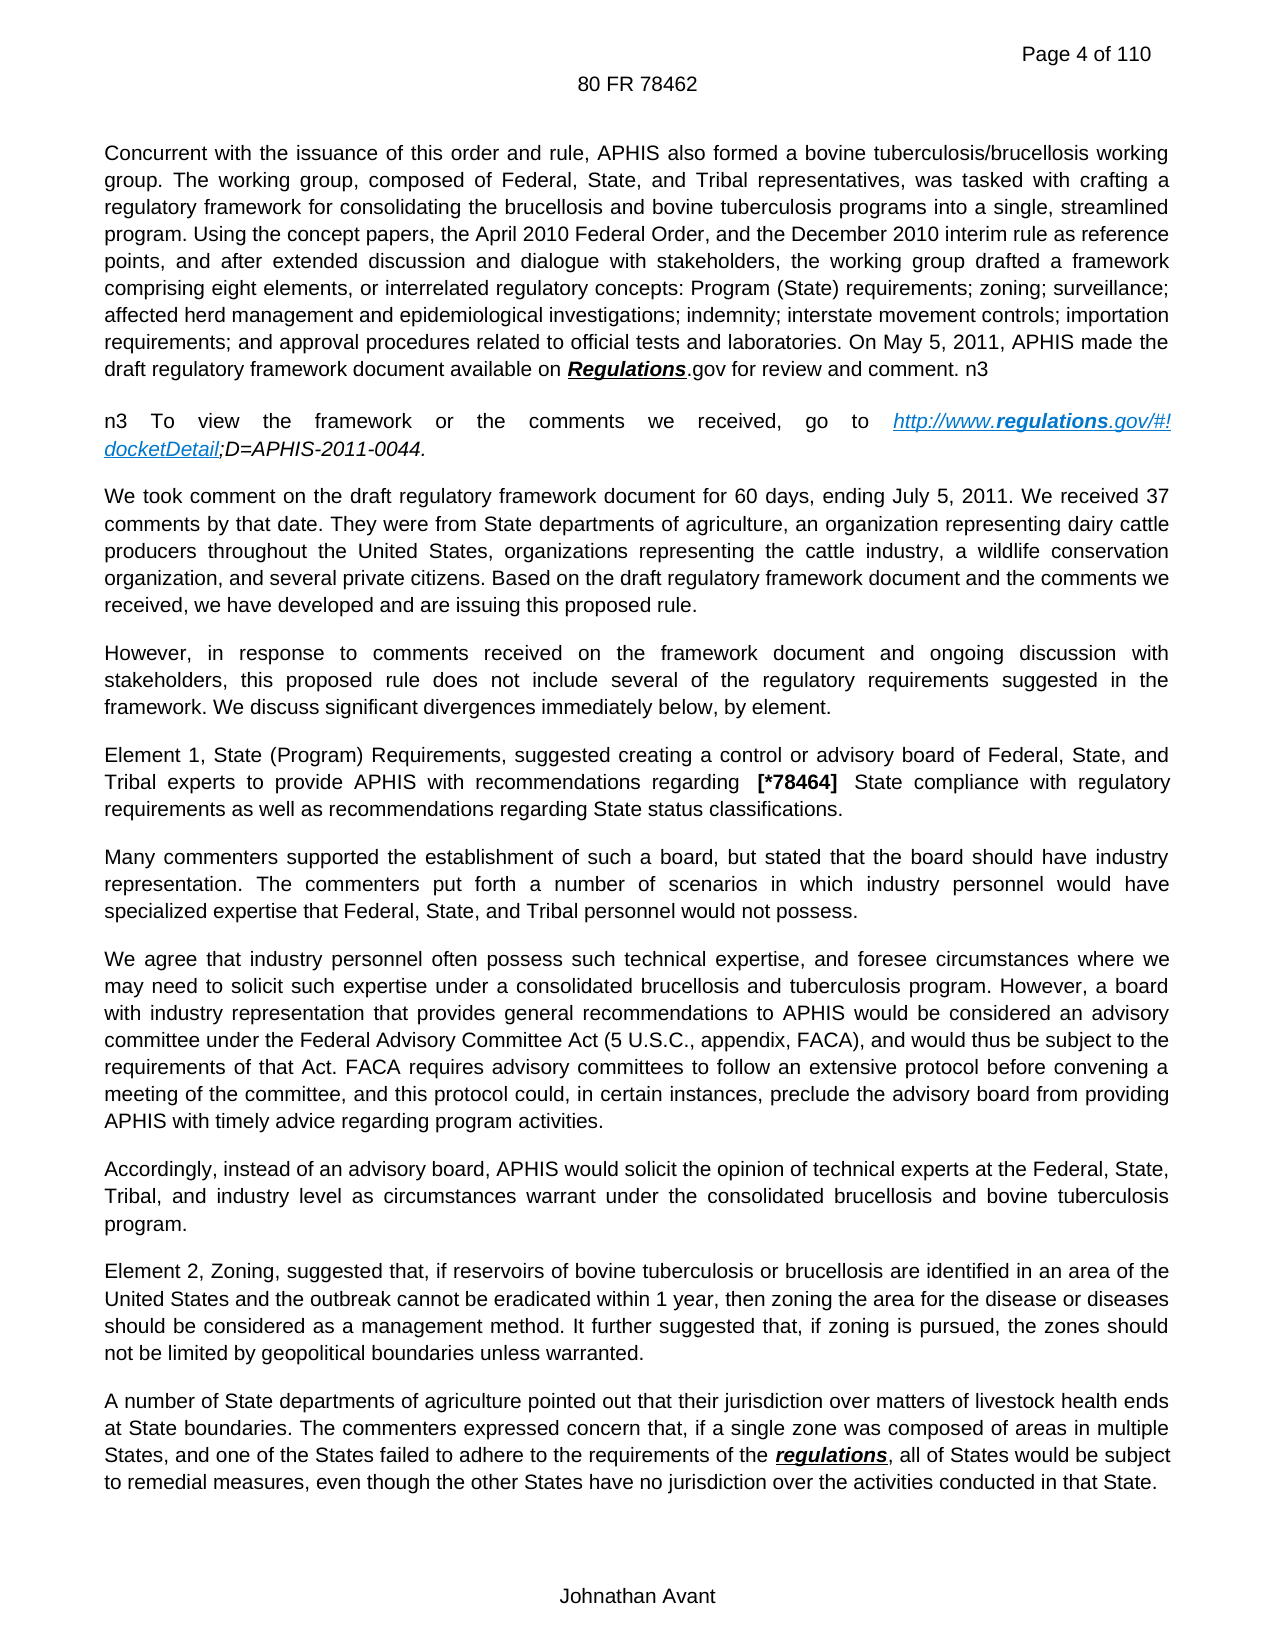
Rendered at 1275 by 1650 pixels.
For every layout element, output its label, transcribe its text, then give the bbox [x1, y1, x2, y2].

text Concurrent with the issuance of this order and rule, APHIS also formed a bovine tuberculosis/brucellosis working group. The working group, composed of Federal, State, and Tribal representatives, was tasked with crafting a regulatory framework for consolidating the brucellosis and bovine tuberculosis programs into a single, streamlined program. Using the concept papers, the April 2010 Federal Order, and the December 2010 interim rule as reference points, and after extended discussion and dialogue with stakeholders, the working group drafted a framework comprising eight elements, or interrelated regulatory concepts: Program (State) requirements; zoning; surveillance; affected herd management and epidemiological investigations; indemnity; interstate movement controls; importation requirements; and approval procedures related to official tests and laboratories. On May 5, 2011, APHIS made the draft regulatory framework document available on Regulations.gov for review and comment. n3 [104, 137, 1171, 381]
text We took comment on the draft regulatory framework document for 60 days, ending July 5, 2011. We received 37 comments by that date. They were from State departments of agriculture, an organization representing dairy cattle producers throughout the United States, organizations representing the cattle industry, a wildlife conservation organization, and several private citizens. Based on the draft regulatory framework document and the comments we received, we have developed and are issuing this proposed rule. [104, 481, 1171, 617]
text A number of State departments of agriculture pointed out that their jurisdiction over matters of livestock health ends at State boundaries. The commenters expressed concern that, if a single zone was composed of areas in multiple States, and one of the States failed to adhere to the requirements of the regulations, all of States would be subject to remedial measures, even though the other States have no jurisdiction over the activities conducted in that State. [104, 1385, 1171, 1494]
text Element 2, Zoning, suggested that, if reservoirs of bovine tuberculosis or brucellosis are identified in an area of the United States and the outbreak cannot be eradicated within 1 year, then zoning the area for the disease or diseases should be considered as a management method. It further suggested that, if zoning is pursued, the zones should not be limited by geopolitical boundaries unless warranted. [104, 1256, 1171, 1364]
text However, in response to comments received on the framework document and ongoing discussion with stakeholders, this proposed rule does not include several of the regulatory requirements suggested in the framework. We discuss significant divergences immediately below, by element. [104, 637, 1171, 719]
text Element 1, State (Program) Requirements, suggested creating a control or advisory board of Federal, State, and Tribal experts to provide APHIS with recommendations regarding [*78464] State compliance with regulatory requirements as well as recommendations regarding State status classifications. [104, 739, 1171, 821]
text Accordingly, instead of an advisory board, APHIS would solicit the opinion of technical experts at the Federal, State, Tribal, and industry level as circumstances warrant under the consolidated brucellosis and bovine tuberculosis program. [104, 1154, 1171, 1235]
text We agree that industry personnel often possess such technical expertise, and foresee circumstances where we may need to solicit such expertise under a consolidated brucellosis and tuberculosis program. However, a board with industry representation that provides general recommendations to APHIS would be considered an advisory committee under the Federal Advisory Committee Act (5 U.S.C., appendix, FACA), and would thus be subject to the requirements of that Act. FACA requires advisory committees to follow an extensive protocol before convening a meeting of the committee, and this protocol could, in certain instances, preclude the advisory board from providing APHIS with timely advice regarding program activities. [104, 944, 1171, 1133]
text n3 To view the framework or the comments we received, go to http://www.regulations.gov/#!docketDetail;D=APHIS-2011-0044. [104, 406, 1171, 460]
text Many commenters supported the establishment of such a board, but stated that the board should have industry representation. The commenters put forth a number of scenarios in which industry personnel would have specialized expertise that Federal, State, and Tribal personnel would not possess. [104, 842, 1171, 923]
